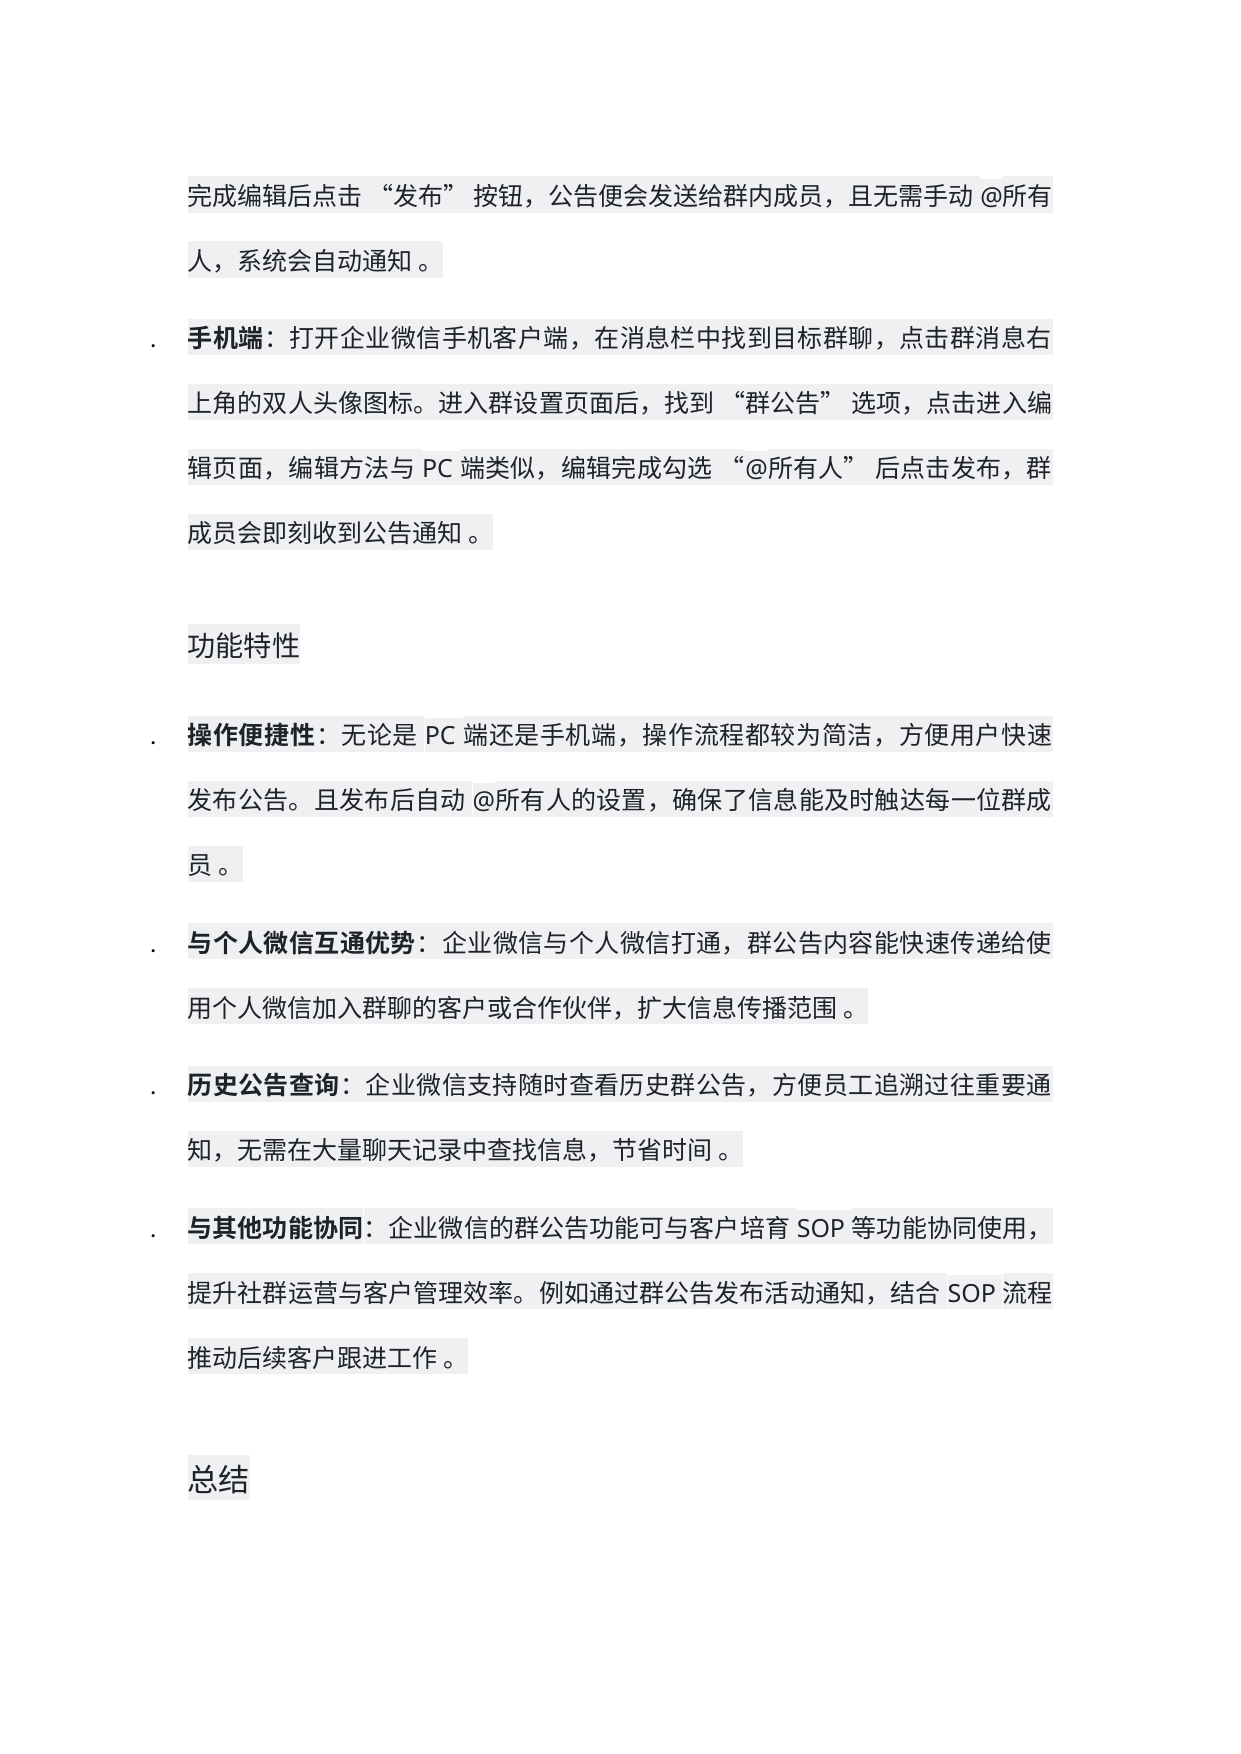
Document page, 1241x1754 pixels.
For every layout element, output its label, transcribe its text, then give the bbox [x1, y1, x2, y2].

list 与其他功能协同：企业微信的群公告功能可与客户培育 SOP 等功能协同使用，提升社群运营与客户管理效率。例如通过群公告发布活动通知，结合 SOP 流程推动后续客户跟进工作 。​ [150, 1194, 1053, 1389]
text 总结​ [187, 1445, 1053, 1510]
list 历史公告查询：企业微信支持随时查看历史群公告，方便员工追溯过往重要通知，无需在大量聊天记录中查找信息，节省时间 。​ [150, 1051, 1053, 1181]
text 功能特性​ [187, 611, 1053, 676]
list 与个人微信互通优势：企业微信与个人微信打通，群公告内容能快速传递给使用个人微信加入群聊的客户或合作伙伴，扩大信息传播范围 。​ [150, 909, 1053, 1039]
list 操作便捷性：无论是 PC 端还是手机端，操作流程都较为简洁，方便用户快速发布公告。且发布后自动 @所有人的设置，确保了信息能及时触达每一位群成员 。​ [150, 701, 1053, 896]
list 手机端：打开企业微信手机客户端，在消息栏中找到目标群聊，点击群消息右上角的双人头像图标。进入群设置页面后，找到 “群公告” 选项，点击进入编辑页面，编辑方法与 PC 端类似，编辑完成勾选 “@所有人” 后点击发布，群成员会即刻收到公告通知 。​ [150, 304, 1053, 564]
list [150, 162, 1053, 292]
